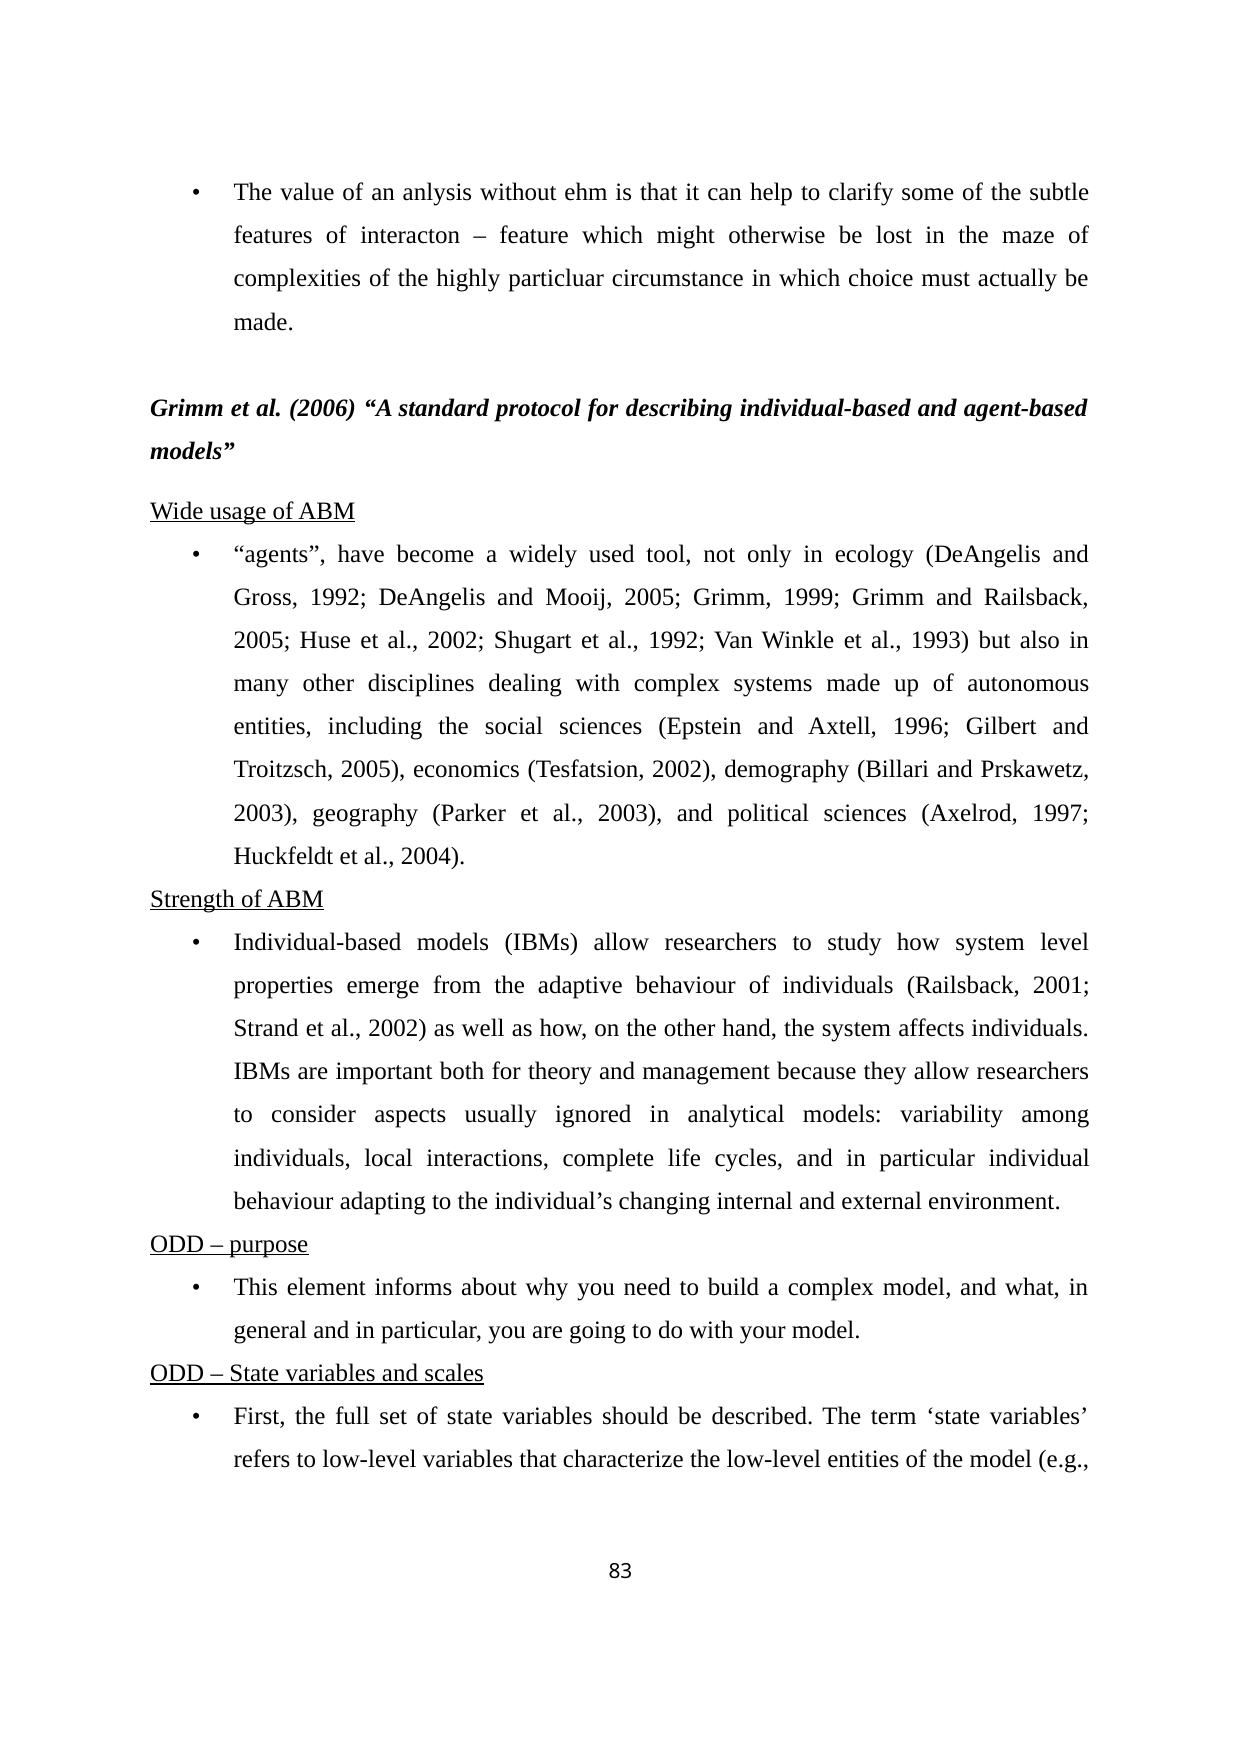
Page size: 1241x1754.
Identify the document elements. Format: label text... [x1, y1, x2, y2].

list The value of an anlysis without ehm is that it can help to clarify some of the subtle features of interacton – feature which might otherwise be lost in the maze of complexities of the highly particluar circumstance in which choice must actually be made. [192, 177, 1090, 335]
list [192, 1401, 1090, 1473]
text Strength of ABM [150, 884, 1090, 913]
text Wide usage of ABM [150, 496, 1090, 524]
text ODD – purpose [150, 1229, 1090, 1258]
text Grimm et al. (2006) “A standard protocol for describing individual-based and agent-based models” [150, 393, 1090, 465]
list This element informs about why you need to build a complex model, and what, in general and in particular, you are going to do with your model. [192, 1272, 1090, 1344]
list Individual-based models (IBMs) allow researchers to study how system level properties emerge from the adaptive behaviour of individuals (Railsback, 2001; Strand et al., 2002) as well as how, on the other hand, the system affects individuals. IBMs are important both for theory and management because they allow researchers to consider aspects usually ignored in analytical models: variability among individuals, local interactions, complete life cycles, and in particular individual behaviour adapting to the individual’s changing internal and external environment. [192, 927, 1090, 1214]
text ODD – State variables and scales [150, 1358, 1090, 1387]
list “agents”, have become a widely used tool, not only in ecology (DeAngelis and Gross, 1992; DeAngelis and Mooij, 2005; Grimm, 1999; Grimm and Railsback, 2005; Huse et al., 2002; Shugart et al., 1992; Van Winkle et al., 1993) but also in many other disciplines dealing with complex systems made up of autonomous entities, including the social sciences (Epstein and Axtell, 1996; Gilbert and Troitzsch, 2005), economics (Tesfatsion, 2002), demography (Billari and Prskawetz, 2003), geography (Parker et al., 2003), and political sciences (Axelrod, 1997; Huckfeldt et al., 2004). [192, 539, 1090, 869]
